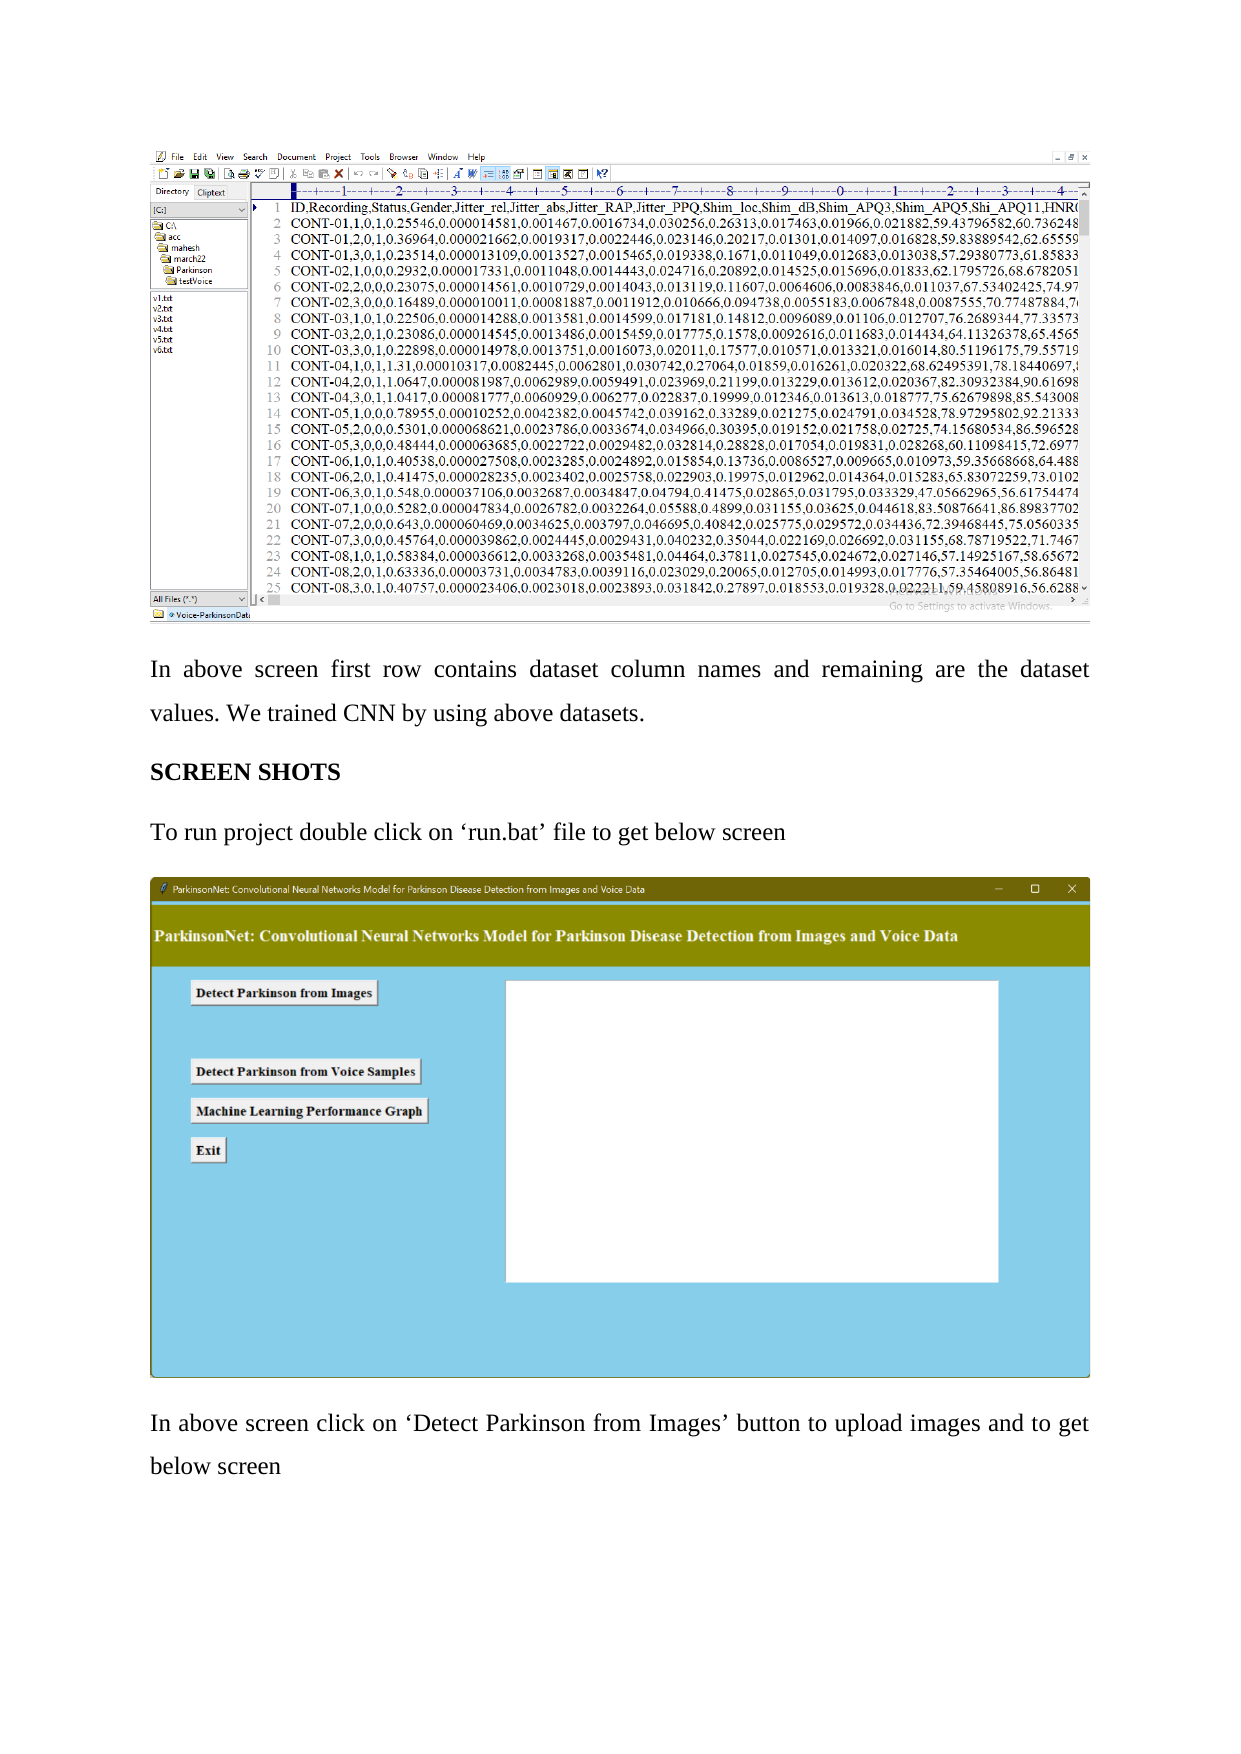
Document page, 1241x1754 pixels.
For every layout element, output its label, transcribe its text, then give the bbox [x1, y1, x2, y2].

text In above screen first row contains dataset column names and remaining are the dataset values. We trained CNN by using above datasets. [150, 654, 1090, 726]
text To run project double click on ‘run.bat’ file to get below screen [150, 817, 1090, 846]
picture [150, 150, 1091, 624]
text In above screen click on ‘Detect Parkinson from Images’ button to upload images and to get below screen [150, 1408, 1090, 1480]
text SCREEN SHOTS [150, 757, 1090, 786]
picture [150, 877, 1091, 1378]
